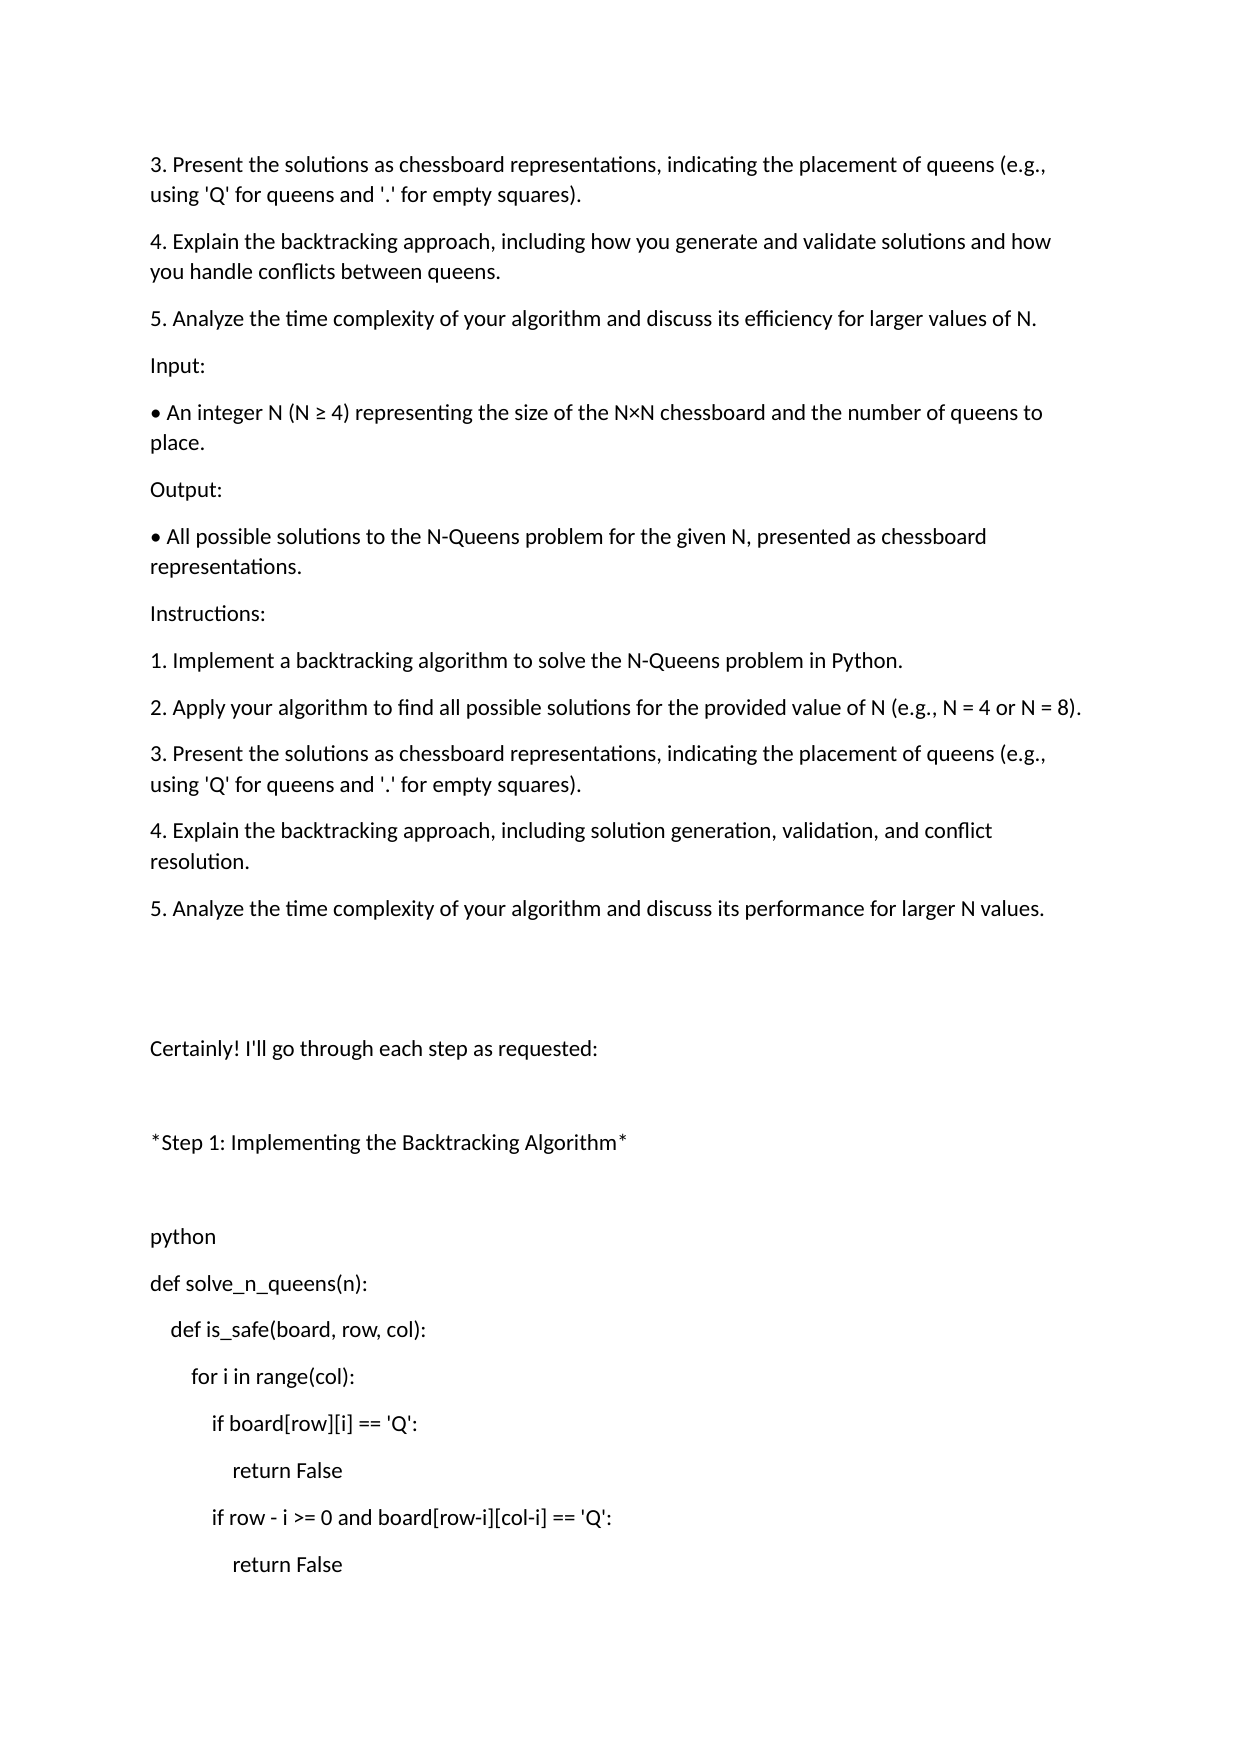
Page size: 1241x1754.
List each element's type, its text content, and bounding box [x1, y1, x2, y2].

text 4. Explain the backtracking approach, including solution generation, validation, and conflict resolution. [150, 817, 1090, 875]
text • All possible solutions to the N-Queens problem for the given N, presented as chessboard representations. [150, 522, 1090, 580]
text 5. Analyze the time complexity of your algorithm and discuss its performance for larger N values. [150, 894, 1090, 922]
text Instructions: [150, 599, 1090, 627]
text python [150, 1222, 1090, 1250]
text 4. Explain the backtracking approach, including how you generate and validate solutions and how you handle conflicts between queens. [150, 227, 1090, 285]
text if board[row][i] == 'Q': [150, 1409, 1090, 1437]
text • An integer N (N ≥ 4) representing the size of the N×N chessboard and the number of queens to place. [150, 398, 1090, 456]
text 1. Implement a backtracking algorithm to solve the N-Queens problem in Python. [150, 646, 1090, 674]
text if row - i >= 0 and board[row-i][col-i] == 'Q': [150, 1503, 1090, 1531]
text for i in range(col): [150, 1362, 1090, 1391]
text *Step 1: Implementing the Backtracking Algorithm* [150, 1128, 1090, 1156]
text Output: [150, 475, 1090, 503]
text Certainly! I'll go through each step as requested: [150, 1034, 1090, 1062]
text return False [150, 1456, 1090, 1484]
text 2. Apply your algorithm to find all possible solutions for the provided value of N (e.g., N = 4 or N = 8). [150, 693, 1090, 721]
text 5. Analyze the time complexity of your algorithm and discuss its efficiency for larger values of N. [150, 304, 1090, 332]
text return False [150, 1550, 1090, 1578]
text def solve_n_queens(n): [150, 1269, 1090, 1297]
text Input: [150, 351, 1090, 379]
text 3. Present the solutions as chessboard representations, indicating the placement of queens (e.g., using 'Q' for queens and '.' for empty squares). [150, 739, 1090, 798]
text 3. Present the solutions as chessboard representations, indicating the placement of queens (e.g., using 'Q' for queens and '.' for empty squares). [150, 150, 1090, 208]
text def is_safe(board, row, col): [150, 1316, 1090, 1344]
